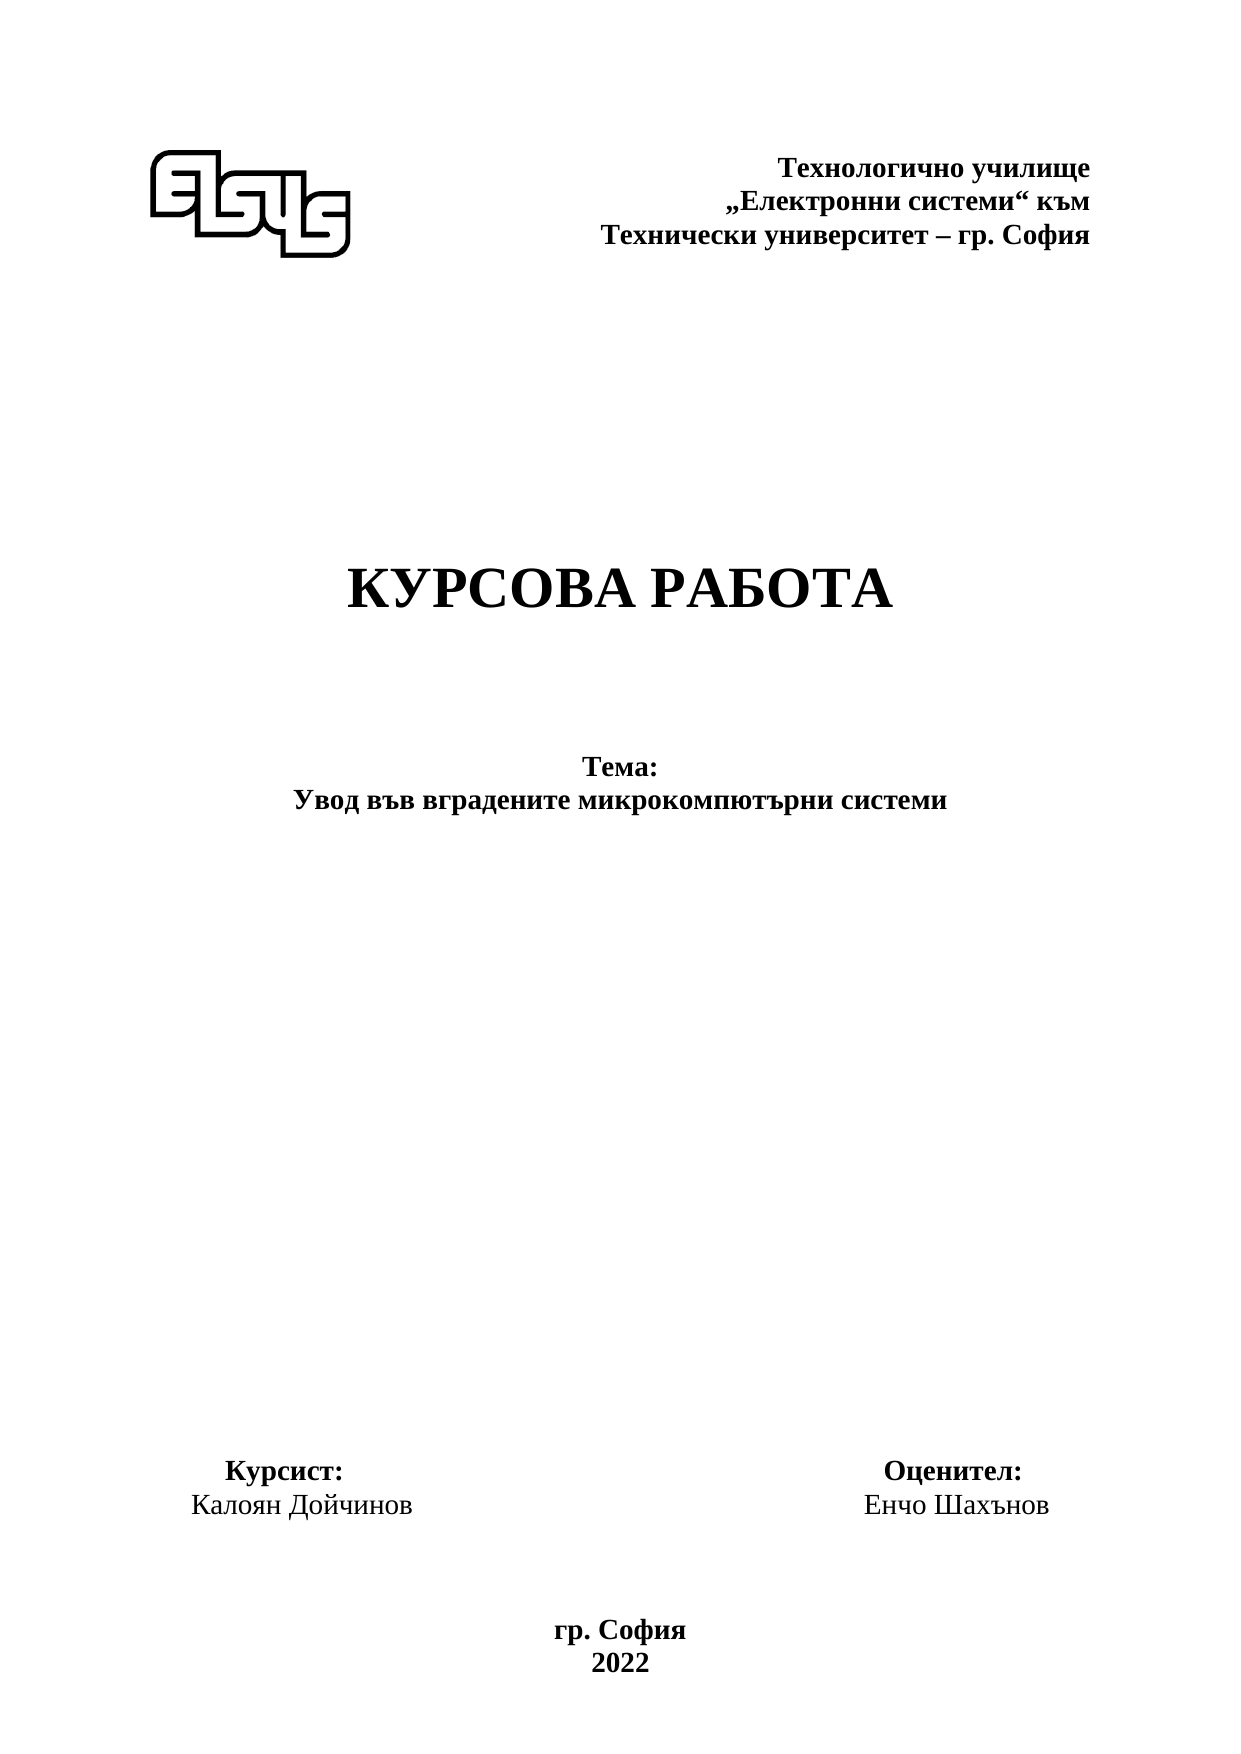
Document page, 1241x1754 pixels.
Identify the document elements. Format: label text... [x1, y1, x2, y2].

text „Електронни системи“ към [351, 183, 1090, 217]
picture [150, 150, 351, 258]
text Тема: [150, 749, 1090, 782]
text КУРСОВА РАБОТА [150, 552, 1090, 619]
text Калоян Дойчинов Енчо Шахънов [150, 1487, 1090, 1520]
text Технически университет – гр. София [351, 217, 1090, 251]
text Увод във вградените микрокомпютърни системи [150, 782, 1090, 816]
text Технологично училище [351, 150, 1090, 183]
text Курсист: Оценител: [150, 1453, 1090, 1487]
